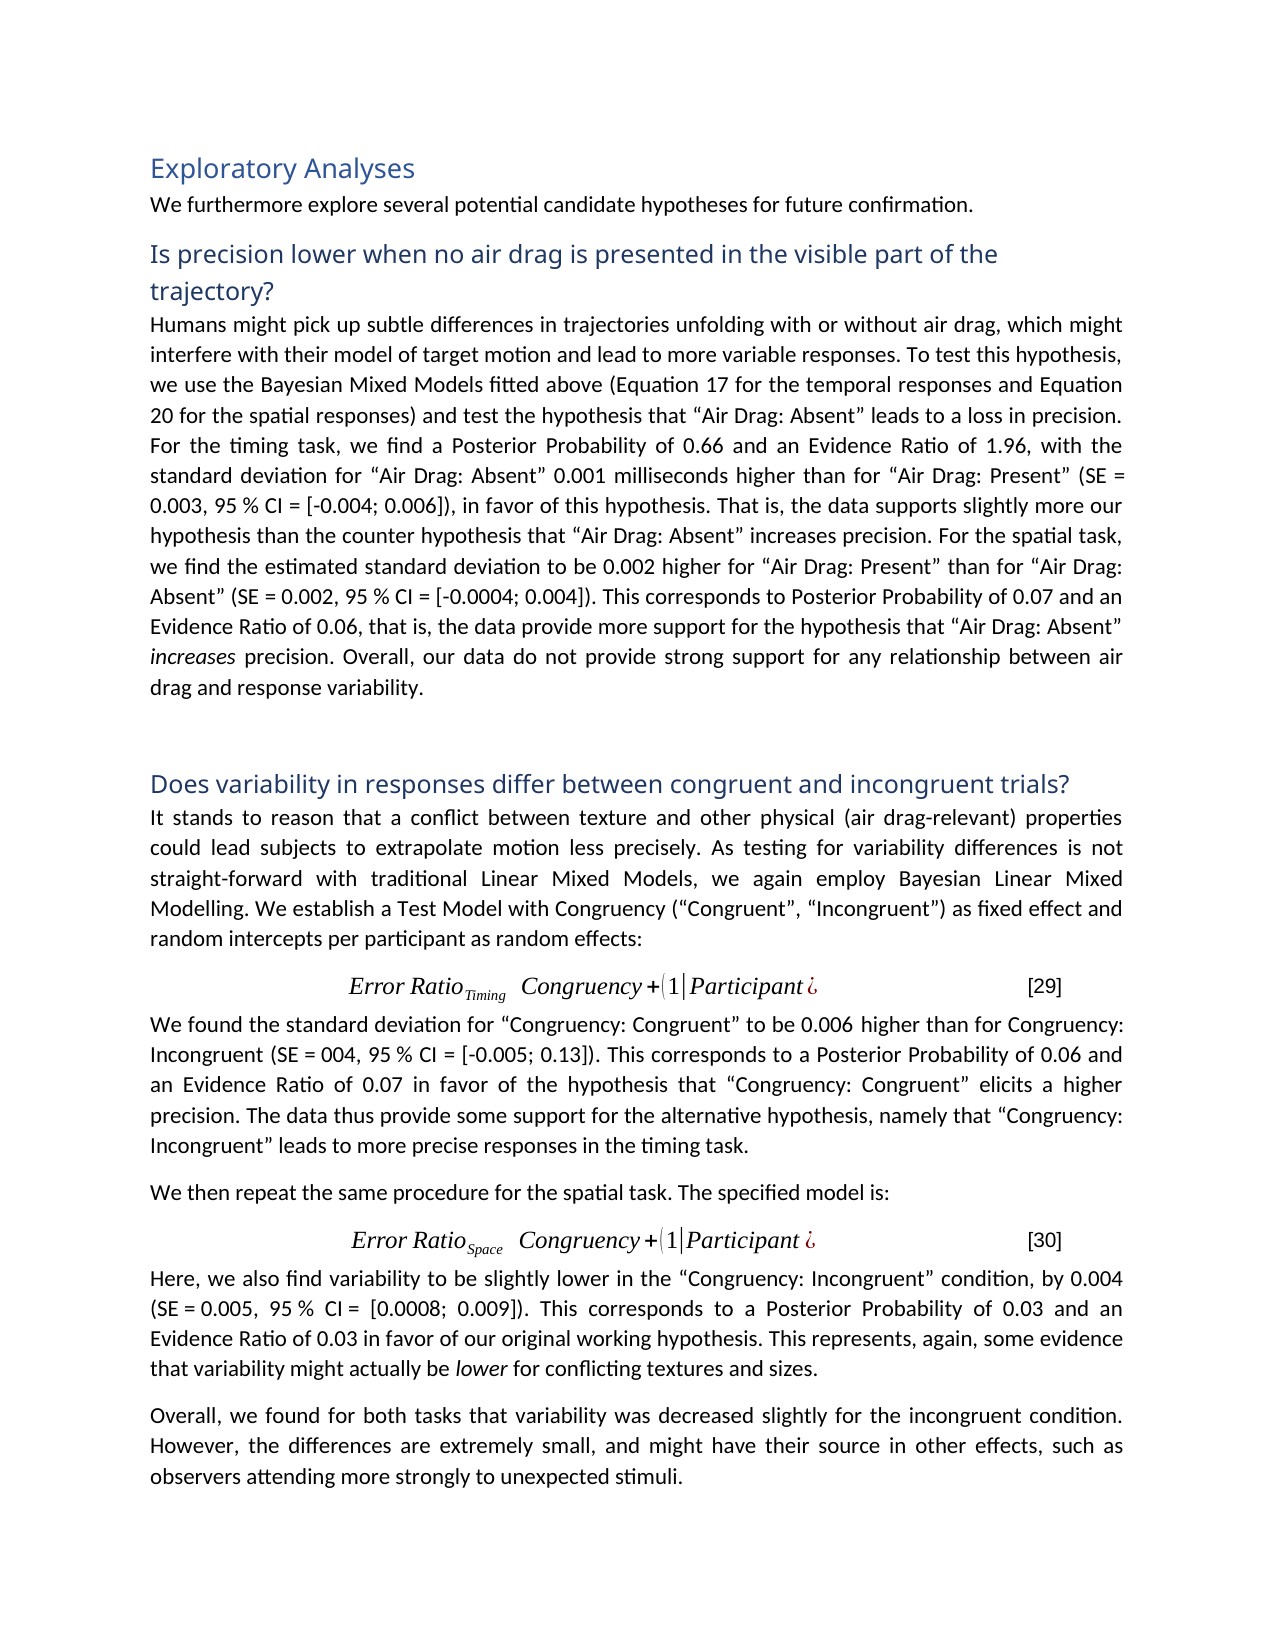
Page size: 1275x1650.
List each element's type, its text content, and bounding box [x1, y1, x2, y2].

text Overall, we found for both tasks that variability was decreased slightly for the incongruent condition. However, the differences are extremely small, and might have their source in other effects, such as observers attending more strongly to unexpected stimuli. [150, 1401, 1125, 1490]
table_header [150, 1225, 1016, 1264]
text It stands to reason that a conflict between texture and other physical (air drag-relevant) properties could lead subjects to extrapolate motion less precisely. As testing for variability differences is not straight-forward with traditional Linear Mixed Models, we again employ Bayesian Linear Mixed Modelling. We establish a Test Model with Congruency (“Congruent”, “Incongruent”) as fixed effect and random intercepts per participant as random effects: [150, 803, 1125, 952]
subtitle Exploratory Analyses [150, 150, 1125, 187]
text We furthermore explore several potential candidate hypotheses for future confirmation. [150, 190, 1125, 218]
text We found the standard deviation for “Congruency: Congruent” to be 0.006 higher than for Congruency: Incongruent (SE = 004, 95 % CI = [-0.005; 0.13]). This corresponds to a Posterior Probability of 0.06 and an Evidence Ratio of 0.07 in favor of the hypothesis that “Congruency: Congruent” elicits a higher precision. The data thus provide some support for the alternative hypothesis, namely that “Congruency: Incongruent” leads to more precise responses in the timing task. [150, 1010, 1125, 1159]
table_header [29] [1016, 971, 1098, 1010]
text Here, we also find variability to be slightly lower in the “Congruency: Incongruent” condition, by 0.004 (SE = 0.005, 95 % CI = [0.0008; 0.009]). This corresponds to a Posterior Probability of 0.03 and an Evidence Ratio of 0.03 in favor of our original working hypothesis. This represents, again, some evidence that variability might actually be lower for conflicting textures and sizes. [150, 1264, 1125, 1382]
table_header [150, 971, 1016, 1010]
subtitle Is precision lower when no air drag is presented in the visible part of the trajectory? [150, 237, 1125, 307]
text We then repeat the same procedure for the spatial task. The specified model is: [150, 1178, 1125, 1206]
subtitle Does variability in responses differ between congruent and incongruent trials? [150, 766, 1125, 801]
table_header [30] [1016, 1225, 1098, 1264]
